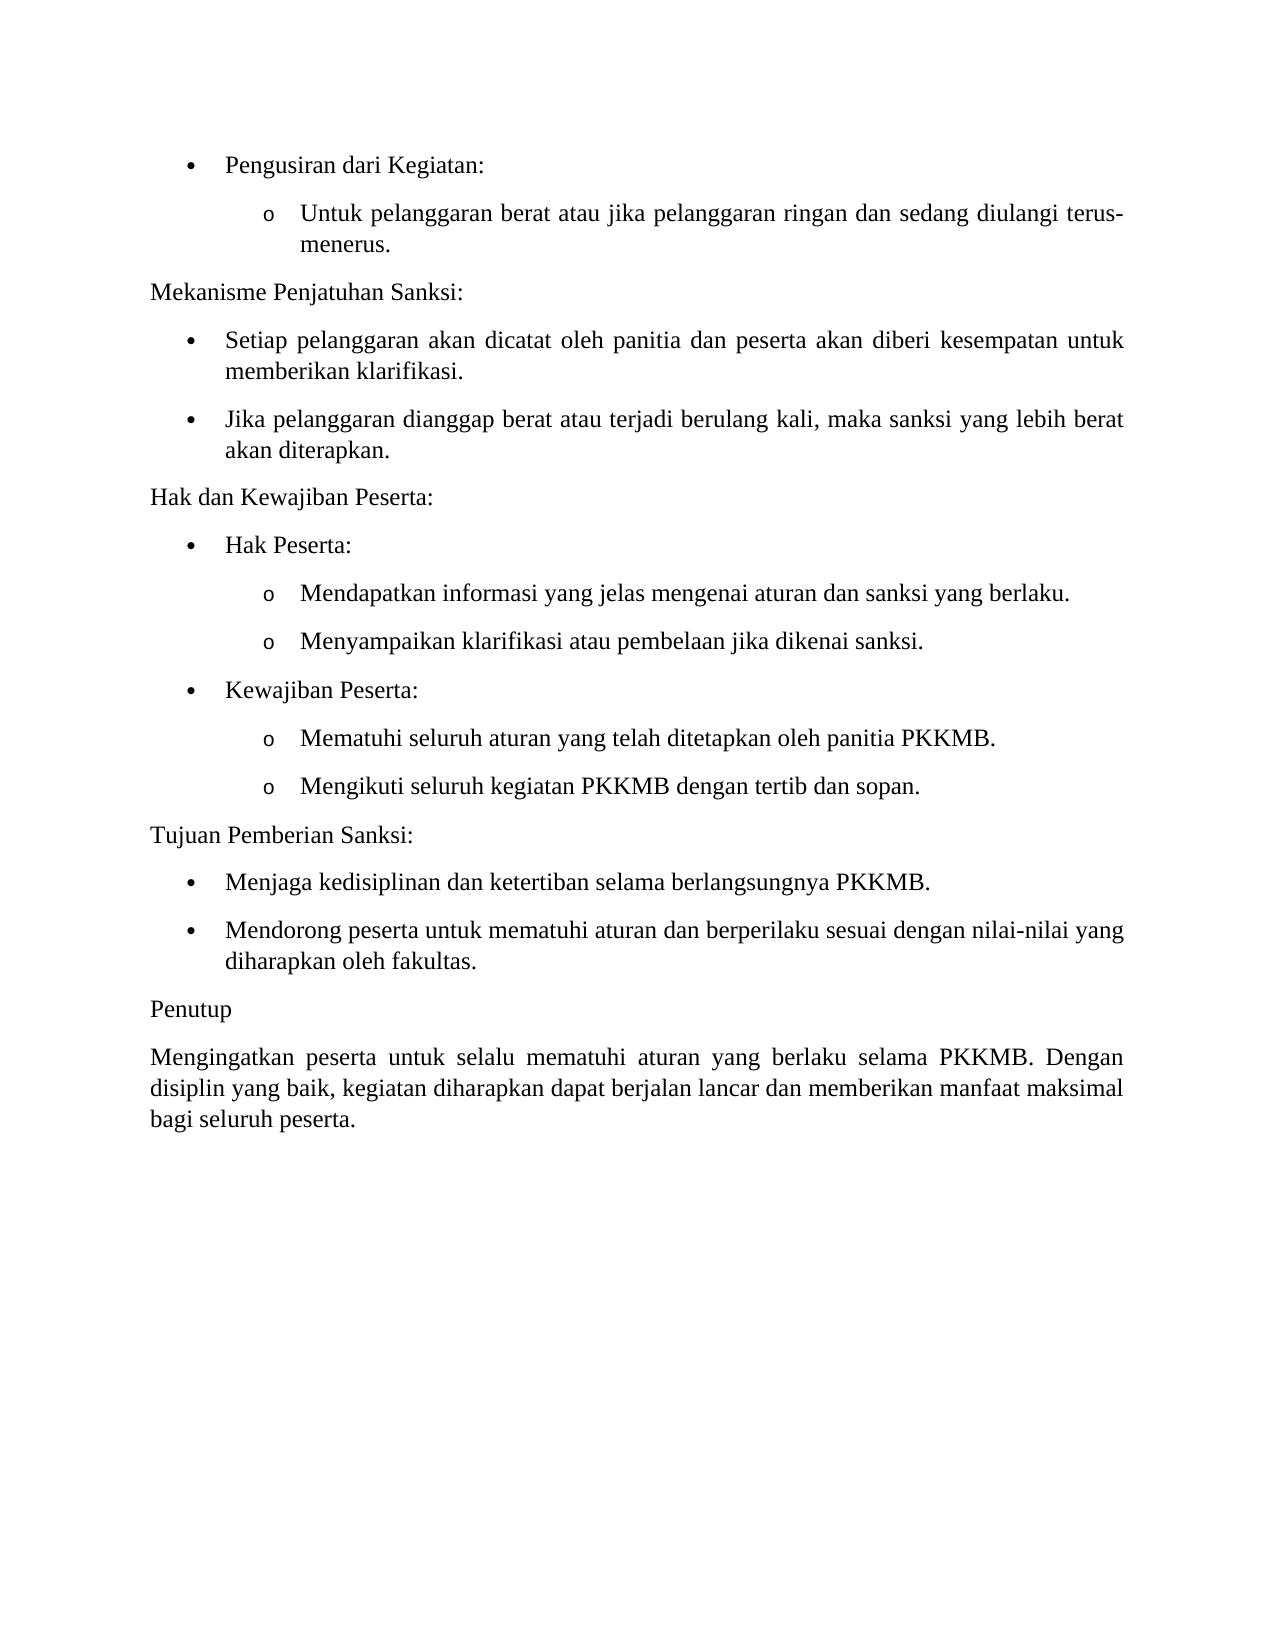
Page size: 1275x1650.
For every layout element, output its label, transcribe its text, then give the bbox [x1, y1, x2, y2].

list Pengusiran dari Kegiatan: [187, 150, 1125, 179]
list Mengikuti seluruh kegiatan PKKMB dengan tertib dan sopan. [262, 771, 1125, 801]
list Hak Peserta: [187, 530, 1125, 559]
text Mekanisme Penjatuhan Sanksi: [150, 277, 1125, 306]
list Menyampaikan klarifikasi atau pembelaan jika dikenai sanksi. [262, 626, 1125, 656]
text Penutup [150, 994, 1125, 1023]
list Mematuhi seluruh aturan yang telah ditetapkan oleh panitia PKKMB. [262, 723, 1125, 752]
list Mendapatkan informasi yang jelas mengenai aturan dan sanksi yang berlaku. [262, 578, 1125, 607]
list Untuk pelanggaran berat atau jika pelanggaran ringan dan sedang diulangi terus-menerus. [262, 198, 1125, 258]
text Tujuan Pemberian Sanksi: [150, 820, 1125, 848]
list Jika pelanggaran dianggap berat atau terjadi berulang kali, maka sanksi yang lebih berat akan diterapkan. [187, 404, 1125, 463]
list Kewajiban Peserta: [187, 675, 1125, 704]
text Mengingatkan peserta untuk selalu mematuhi aturan yang berlaku selama PKKMB. Dengan disiplin yang baik, kegiatan diharapkan dapat berjalan lancar dan memberikan manfaat maksimal bagi seluruh peserta. [150, 1042, 1125, 1132]
list Setiap pelanggaran akan dicatat oleh panitia dan peserta akan diberi kesempatan untuk memberikan klarifikasi. [187, 325, 1125, 385]
list Mendorong peserta untuk mematuhi aturan dan berperilaku sesuai dengan nilai-nilai yang diharapkan oleh fakultas. [187, 915, 1125, 975]
text Hak dan Kewajiban Peserta: [150, 482, 1125, 511]
list Menjaga kedisiplinan dan ketertiban selama berlangsungnya PKKMB. [187, 867, 1125, 896]
